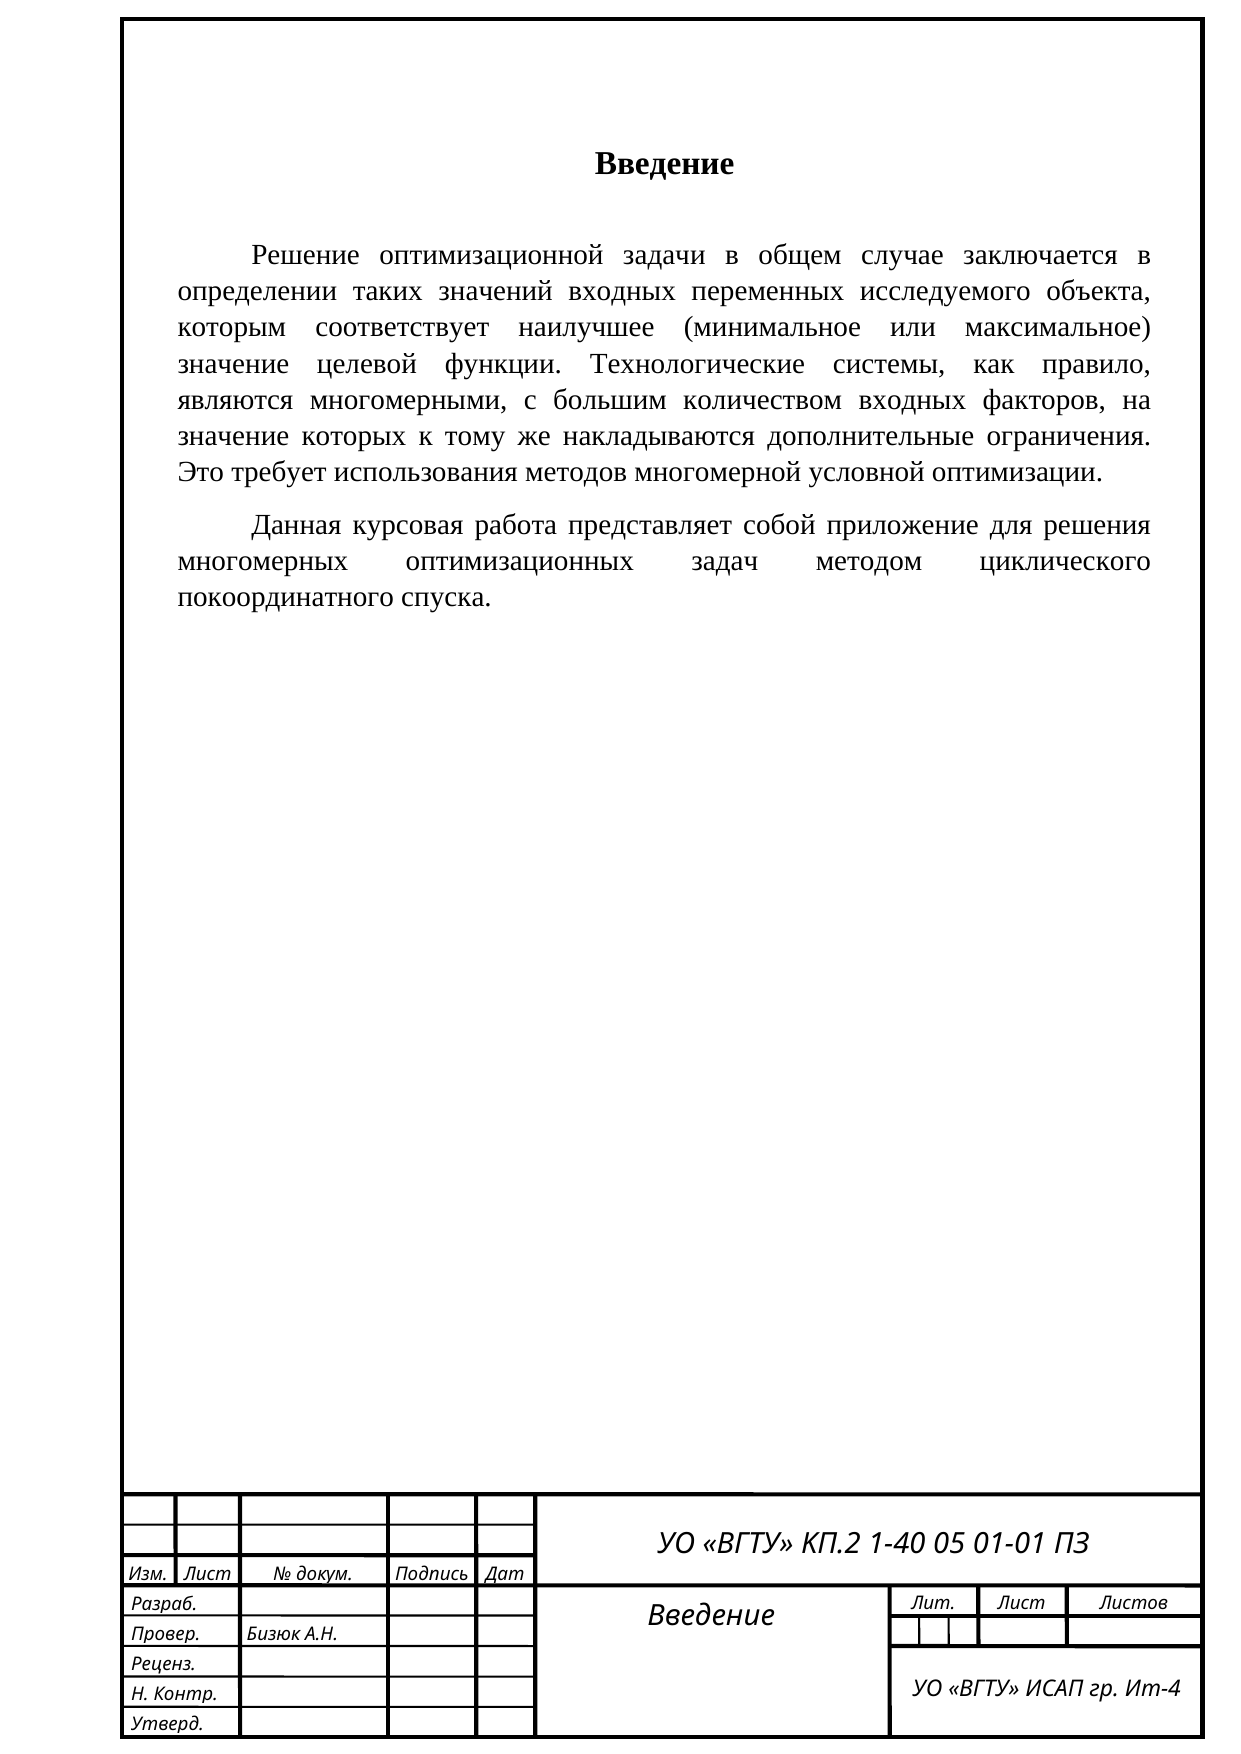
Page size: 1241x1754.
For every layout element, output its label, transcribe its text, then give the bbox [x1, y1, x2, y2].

text Решение оптимизационной задачи в общем случае заключается в определении таких значений входных переменных исследуемого объекта, которым соответствует наилучшее (минимальное или максимальное) значение целевой функции. Технологические системы, как правило, являются многомерными, с большим количеством входных факторов, на значение которых к тому же накладываются дополнительные ограничения. Это требует использования методов многомерной условной оптимизации. [177, 237, 1152, 488]
subtitle Введение [177, 143, 1152, 181]
text Данная курсовая работа представляет собой приложение для решения многомерных оптимизационных задач методом циклического покоординатного спуска. [177, 507, 1152, 613]
